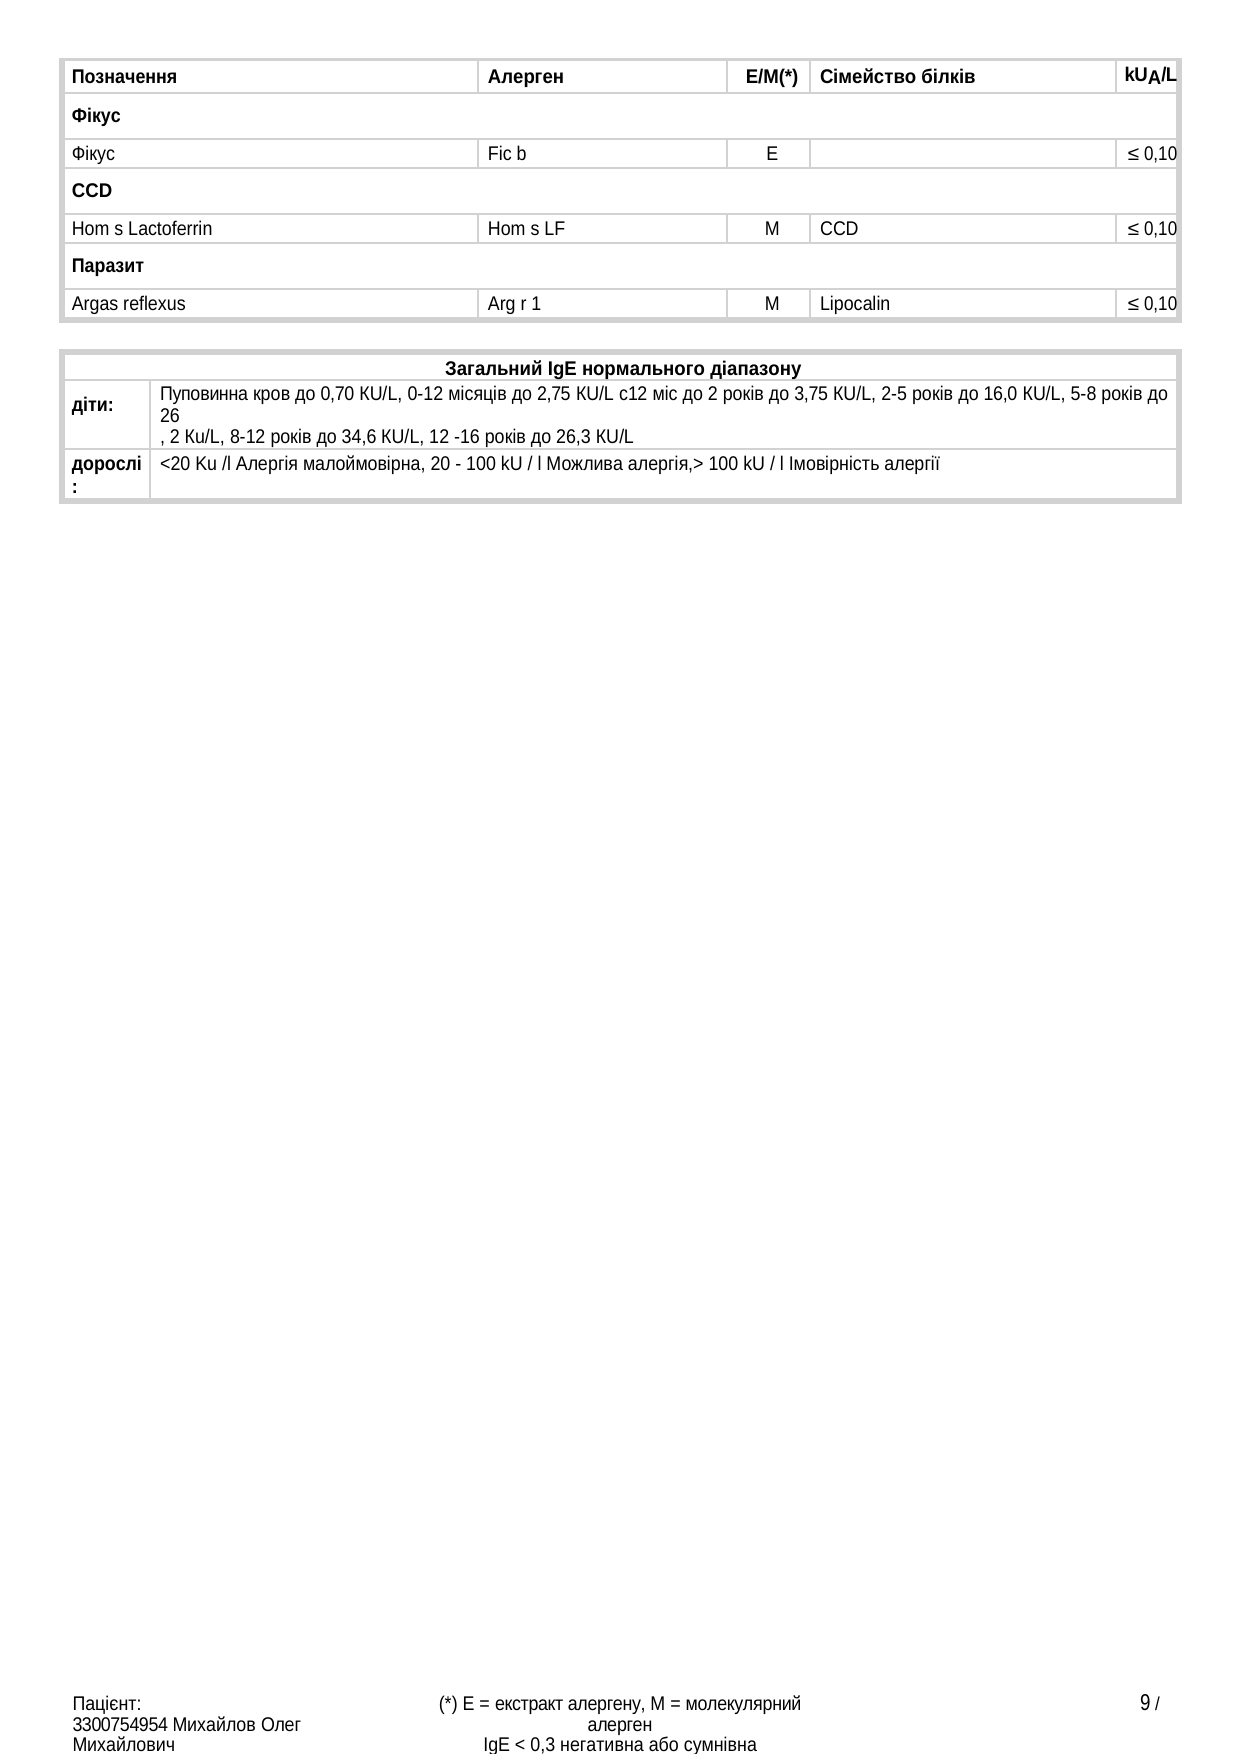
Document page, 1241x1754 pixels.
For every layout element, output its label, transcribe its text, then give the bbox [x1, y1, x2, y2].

table_header E/M(*) [728, 61, 809, 92]
table_cell Hom s Lactoferrin [65, 215, 477, 242]
table_cell Arg r 1 [479, 290, 726, 317]
table_header Загальний IgE нормального діапазону [65, 355, 1176, 379]
table_cell CCD [811, 215, 1115, 242]
table_cell ≤ 0,10 [1117, 140, 1176, 167]
table_cell Hom s LF [479, 215, 726, 242]
table_cell ≤ 0,10 [1117, 215, 1176, 242]
table_cell [811, 140, 1115, 167]
table_cell Fic b [479, 140, 726, 167]
table_cell Пуповинна кров до 0,70 КU/L, 0-12 місяців до 2,75 КU/L c12 міс до 2 років до 3,75 КU/L, 2-5 років до 16,0 КU/L, 5-8 років до 26 , 2 Кu/L, 8-12 років до 34,6 КU/L, 12 -16 років до 26,3 КU/L [151, 381, 1176, 448]
table_cell Lipocalin [811, 290, 1115, 317]
table_cell Паразит [65, 244, 1176, 288]
table_header Сімейство білків [811, 61, 1115, 92]
table_cell ≤ 0,10 [1117, 290, 1176, 317]
table_cell діти: [65, 381, 149, 448]
table_cell CCD [65, 169, 1176, 213]
table_cell М [728, 215, 809, 242]
table_cell М [728, 290, 809, 317]
table_header kUA/L [1117, 61, 1176, 92]
table_cell <20 Ku /l Алергія малоймовірна, 20 - 100 kU / l Можлива алергія,> 100 kU / l Імовірність алергії [151, 450, 1176, 497]
table_cell дорослі: [65, 450, 149, 497]
table_header Позначення [65, 61, 477, 92]
table_header Алерген [479, 61, 726, 92]
table_cell Фікус [65, 94, 1176, 137]
table_cell Фікус [65, 140, 477, 167]
table_cell Е [728, 140, 809, 167]
table_cell Argas reflexus [65, 290, 477, 317]
